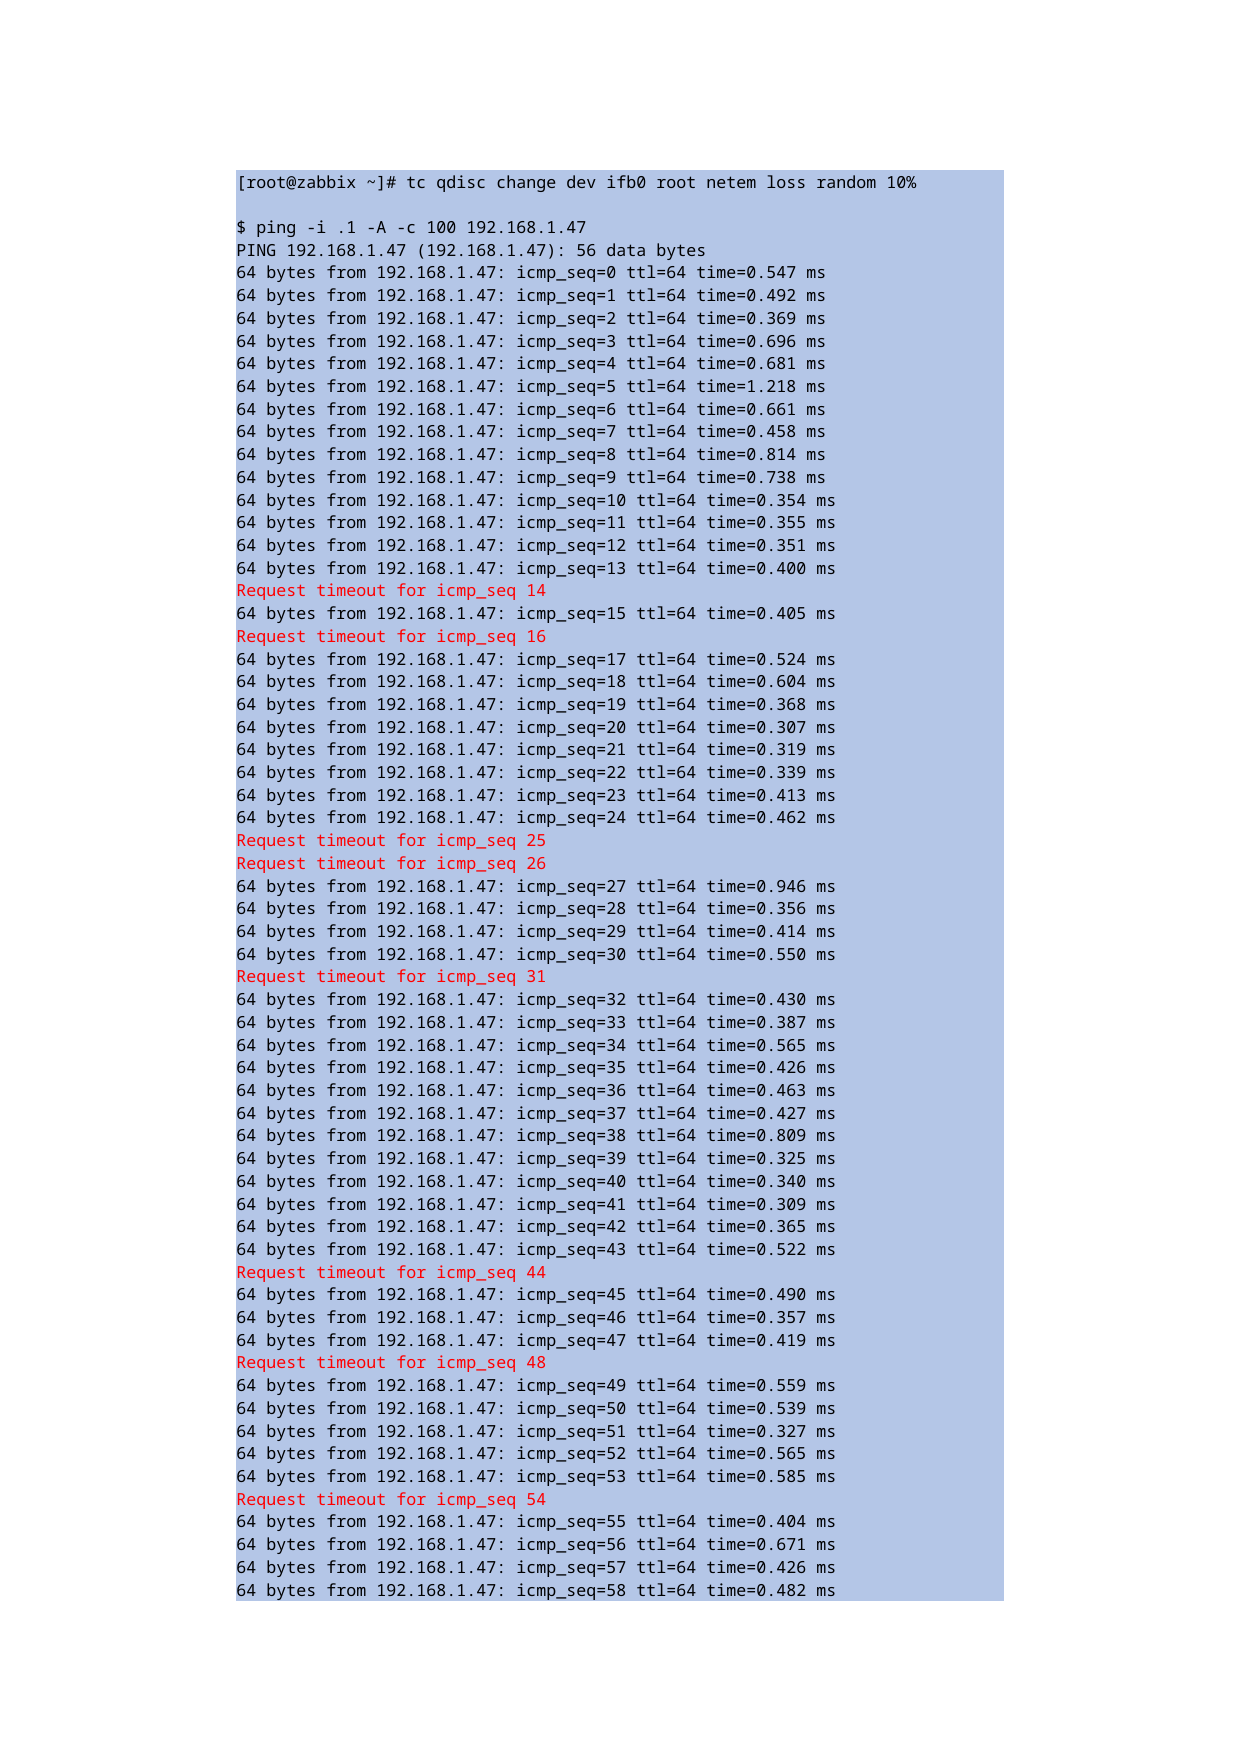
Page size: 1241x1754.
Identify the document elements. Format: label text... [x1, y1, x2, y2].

text 64 bytes from 192.168.1.47: icmp_seq=33 ttl=64 time=0.387 ms [236, 1011, 1004, 1033]
text 64 bytes from 192.168.1.47: icmp_seq=29 ttl=64 time=0.414 ms [236, 920, 1004, 942]
text Request timeout for icmp_seq 26 [236, 852, 1004, 874]
text $ ping -i .1 -A -c 100 192.168.1.47 [236, 216, 1004, 238]
text 64 bytes from 192.168.1.47: icmp_seq=2 ttl=64 time=0.369 ms [236, 307, 1004, 329]
text 64 bytes from 192.168.1.47: icmp_seq=35 ttl=64 time=0.426 ms [236, 1056, 1004, 1079]
text 64 bytes from 192.168.1.47: icmp_seq=13 ttl=64 time=0.400 ms [236, 556, 1004, 579]
text 64 bytes from 192.168.1.47: icmp_seq=30 ttl=64 time=0.550 ms [236, 942, 1004, 965]
text 64 bytes from 192.168.1.47: icmp_seq=3 ttl=64 time=0.696 ms [236, 329, 1004, 352]
text 64 bytes from 192.168.1.47: icmp_seq=34 ttl=64 time=0.565 ms [236, 1033, 1004, 1056]
text 64 bytes from 192.168.1.47: icmp_seq=28 ttl=64 time=0.356 ms [236, 897, 1004, 920]
text 64 bytes from 192.168.1.47: icmp_seq=17 ttl=64 time=0.524 ms [236, 647, 1004, 670]
text 64 bytes from 192.168.1.47: icmp_seq=24 ttl=64 time=0.462 ms [236, 806, 1004, 829]
text 64 bytes from 192.168.1.47: icmp_seq=50 ttl=64 time=0.539 ms [236, 1397, 1004, 1419]
text 64 bytes from 192.168.1.47: icmp_seq=11 ttl=64 time=0.355 ms [236, 511, 1004, 534]
text Request timeout for icmp_seq 54 [236, 1487, 1004, 1510]
text 64 bytes from 192.168.1.47: icmp_seq=42 ttl=64 time=0.365 ms [236, 1215, 1004, 1238]
text 64 bytes from 192.168.1.47: icmp_seq=47 ttl=64 time=0.419 ms [236, 1328, 1004, 1351]
text 64 bytes from 192.168.1.47: icmp_seq=5 ttl=64 time=1.218 ms [236, 375, 1004, 397]
text 64 bytes from 192.168.1.47: icmp_seq=51 ttl=64 time=0.327 ms [236, 1419, 1004, 1442]
text 64 bytes from 192.168.1.47: icmp_seq=4 ttl=64 time=0.681 ms [236, 352, 1004, 375]
text Request timeout for icmp_seq 25 [236, 829, 1004, 852]
text 64 bytes from 192.168.1.47: icmp_seq=9 ttl=64 time=0.738 ms [236, 466, 1004, 488]
text 64 bytes from 192.168.1.47: icmp_seq=19 ttl=64 time=0.368 ms [236, 693, 1004, 715]
text 64 bytes from 192.168.1.47: icmp_seq=27 ttl=64 time=0.946 ms [236, 874, 1004, 897]
text 64 bytes from 192.168.1.47: icmp_seq=8 ttl=64 time=0.814 ms [236, 443, 1004, 466]
text 64 bytes from 192.168.1.47: icmp_seq=10 ttl=64 time=0.354 ms [236, 488, 1004, 511]
text 64 bytes from 192.168.1.47: icmp_seq=36 ttl=64 time=0.463 ms [236, 1079, 1004, 1101]
text 64 bytes from 192.168.1.47: icmp_seq=21 ttl=64 time=0.319 ms [236, 738, 1004, 761]
text 64 bytes from 192.168.1.47: icmp_seq=58 ttl=64 time=0.482 ms [236, 1578, 1004, 1601]
text 64 bytes from 192.168.1.47: icmp_seq=0 ttl=64 time=0.547 ms [236, 261, 1004, 284]
text Request timeout for icmp_seq 16 [236, 624, 1004, 647]
text 64 bytes from 192.168.1.47: icmp_seq=18 ttl=64 time=0.604 ms [236, 670, 1004, 693]
text Request timeout for icmp_seq 14 [236, 579, 1004, 602]
text 64 bytes from 192.168.1.47: icmp_seq=49 ttl=64 time=0.559 ms [236, 1374, 1004, 1397]
text 64 bytes from 192.168.1.47: icmp_seq=57 ttl=64 time=0.426 ms [236, 1556, 1004, 1578]
text [root@zabbix ~]# tc qdisc change dev ifb0 root netem loss random 10% [236, 170, 1004, 193]
text 64 bytes from 192.168.1.47: icmp_seq=32 ttl=64 time=0.430 ms [236, 988, 1004, 1011]
text 64 bytes from 192.168.1.47: icmp_seq=1 ttl=64 time=0.492 ms [236, 284, 1004, 307]
text 64 bytes from 192.168.1.47: icmp_seq=45 ttl=64 time=0.490 ms [236, 1283, 1004, 1306]
text 64 bytes from 192.168.1.47: icmp_seq=39 ttl=64 time=0.325 ms [236, 1147, 1004, 1169]
text 64 bytes from 192.168.1.47: icmp_seq=41 ttl=64 time=0.309 ms [236, 1192, 1004, 1215]
text 64 bytes from 192.168.1.47: icmp_seq=52 ttl=64 time=0.565 ms [236, 1442, 1004, 1465]
text 64 bytes from 192.168.1.47: icmp_seq=53 ttl=64 time=0.585 ms [236, 1465, 1004, 1487]
text 64 bytes from 192.168.1.47: icmp_seq=7 ttl=64 time=0.458 ms [236, 420, 1004, 443]
text PING 192.168.1.47 (192.168.1.47): 56 data bytes [236, 238, 1004, 261]
text 64 bytes from 192.168.1.47: icmp_seq=37 ttl=64 time=0.427 ms [236, 1101, 1004, 1124]
text 64 bytes from 192.168.1.47: icmp_seq=46 ttl=64 time=0.357 ms [236, 1306, 1004, 1328]
text 64 bytes from 192.168.1.47: icmp_seq=55 ttl=64 time=0.404 ms [236, 1510, 1004, 1533]
text Request timeout for icmp_seq 48 [236, 1351, 1004, 1374]
text 64 bytes from 192.168.1.47: icmp_seq=23 ttl=64 time=0.413 ms [236, 783, 1004, 806]
text 64 bytes from 192.168.1.47: icmp_seq=56 ttl=64 time=0.671 ms [236, 1533, 1004, 1556]
text 64 bytes from 192.168.1.47: icmp_seq=43 ttl=64 time=0.522 ms [236, 1238, 1004, 1260]
text Request timeout for icmp_seq 44 [236, 1260, 1004, 1283]
text 64 bytes from 192.168.1.47: icmp_seq=22 ttl=64 time=0.339 ms [236, 761, 1004, 783]
text 64 bytes from 192.168.1.47: icmp_seq=20 ttl=64 time=0.307 ms [236, 715, 1004, 738]
text Request timeout for icmp_seq 31 [236, 965, 1004, 988]
text 64 bytes from 192.168.1.47: icmp_seq=6 ttl=64 time=0.661 ms [236, 397, 1004, 420]
text 64 bytes from 192.168.1.47: icmp_seq=40 ttl=64 time=0.340 ms [236, 1169, 1004, 1192]
text 64 bytes from 192.168.1.47: icmp_seq=15 ttl=64 time=0.405 ms [236, 602, 1004, 624]
text 64 bytes from 192.168.1.47: icmp_seq=12 ttl=64 time=0.351 ms [236, 534, 1004, 556]
text 64 bytes from 192.168.1.47: icmp_seq=38 ttl=64 time=0.809 ms [236, 1124, 1004, 1147]
